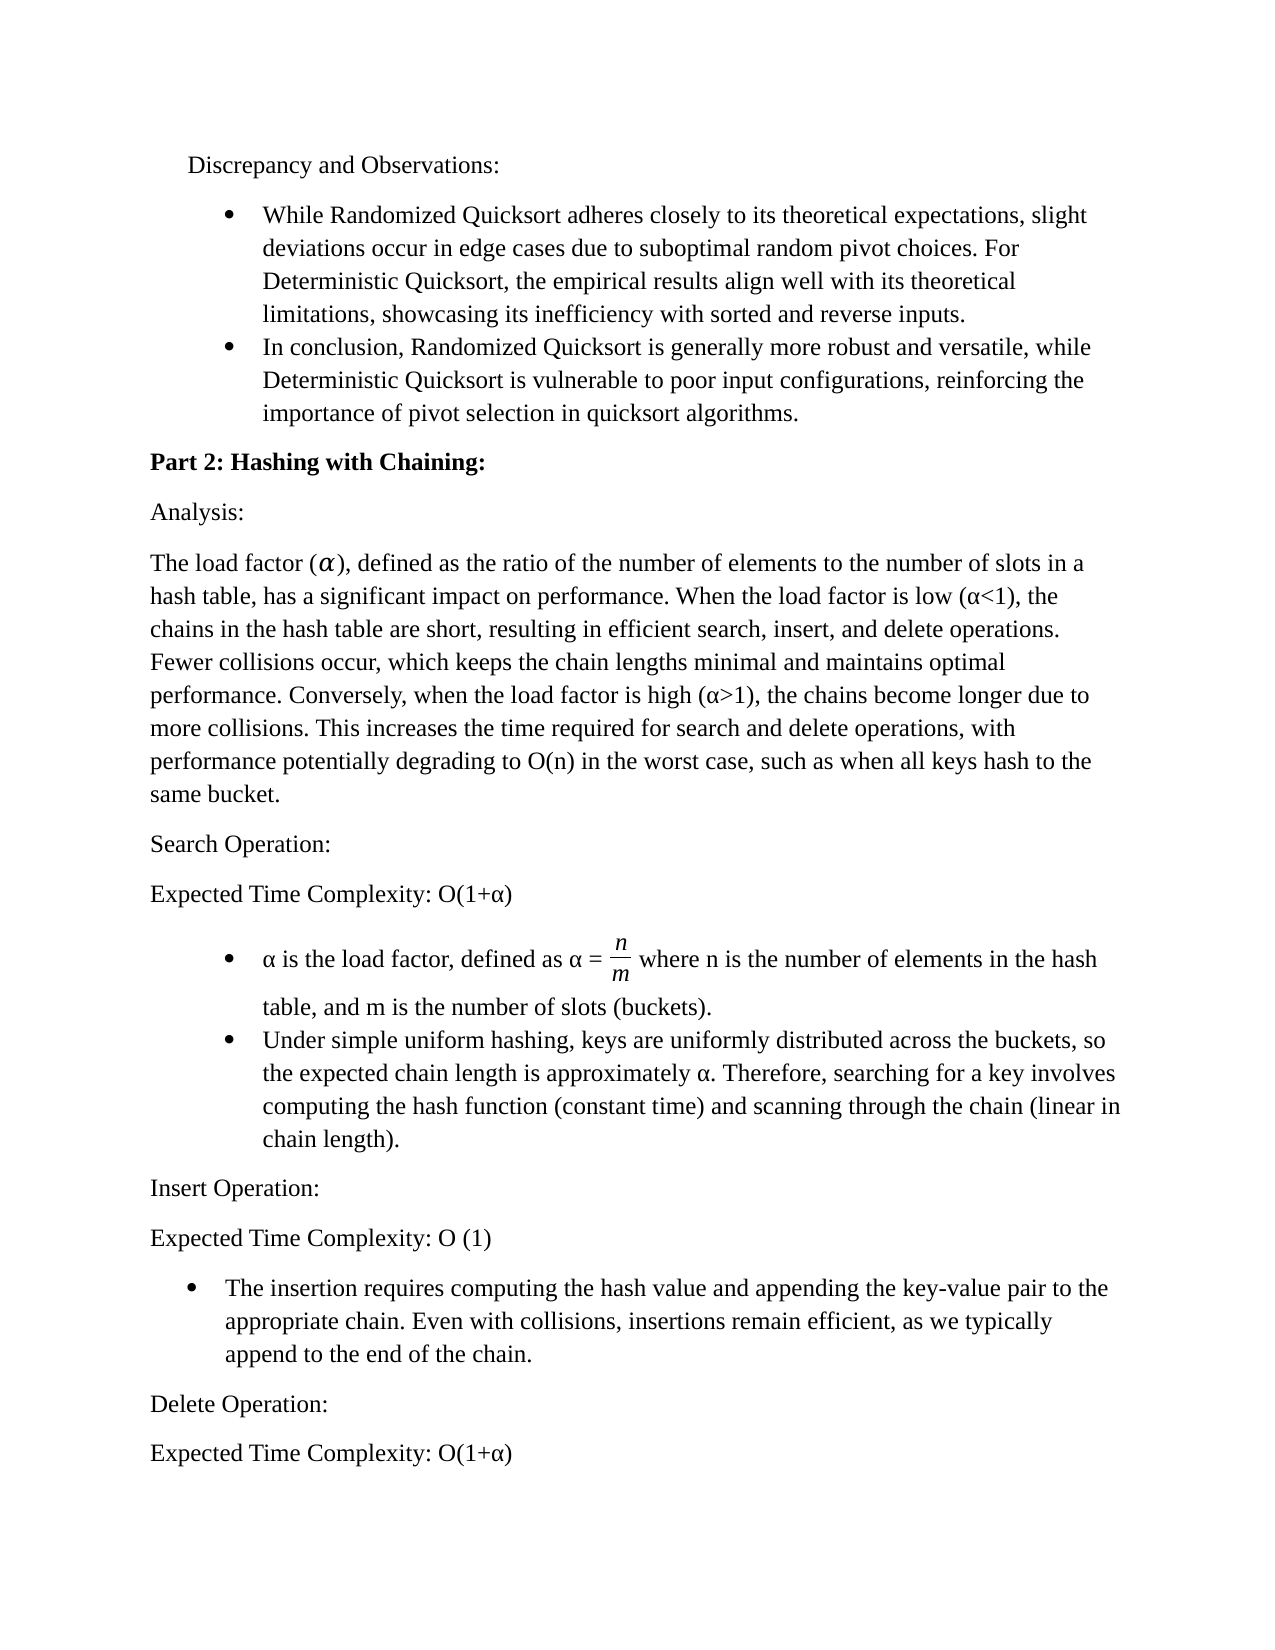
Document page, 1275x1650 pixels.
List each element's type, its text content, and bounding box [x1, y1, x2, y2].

text Discrepancy and Observations: [187, 150, 1125, 179]
text Expected Time Complexity: O(1+α) [150, 1438, 1125, 1467]
list Under simple uniform hashing, keys are uniformly distributed across the buckets, so the expected chain length is approximately α. Therefore, searching for a key involves computing the hash function (constant time) and scanning through the chain (linear in chain length). [225, 1025, 1125, 1153]
list In conclusion, Randomized Quicksort is generally more robust and versatile, while Deterministic Quicksort is vulnerable to poor input configurations, reinforcing the importance of pivot selection in quicksort algorithms. [225, 332, 1125, 427]
list The insertion requires computing the hash value and appending the key-value pair to the appropriate chain. Even with collisions, insertions remain efficient, as we typically append to the end of the chain. [187, 1273, 1125, 1368]
text Expected Time Complexity: O (1) [150, 1223, 1125, 1252]
text Part 2: Hashing with Chaining: [150, 447, 1125, 476]
text Expected Time Complexity: O(1+α) [150, 879, 1125, 908]
text Delete Operation: [150, 1389, 1125, 1417]
list α is the load factor, defined as​ α = where n is the number of elements in the hash table, and m is the number of slots (buckets). [225, 928, 1125, 1021]
text The load factor (𝛼), defined as the ratio of the number of elements to the number of slots in a hash table, has a significant impact on performance. When the load factor is low (α<1), the chains in the hash table are short, resulting in efficient search, insert, and delete operations. Fewer collisions occur, which keeps the chain lengths minimal and maintains optimal performance. Conversely, when the load factor is high (α>1), the chains become longer due to more collisions. This increases the time required for search and delete operations, with performance potentially degrading to O(n) in the worst case, such as when all keys hash to the same bucket. [150, 547, 1125, 808]
text Analysis: [150, 497, 1125, 526]
text Search Operation: [150, 829, 1125, 858]
list While Randomized Quicksort adheres closely to its theoretical expectations, slight deviations occur in edge cases due to suboptimal random pivot choices. For Deterministic Quicksort, the empirical results align well with its theoretical limitations, showcasing its inefficiency with sorted and reverse inputs. [225, 200, 1125, 327]
text Insert Operation: [150, 1173, 1125, 1202]
